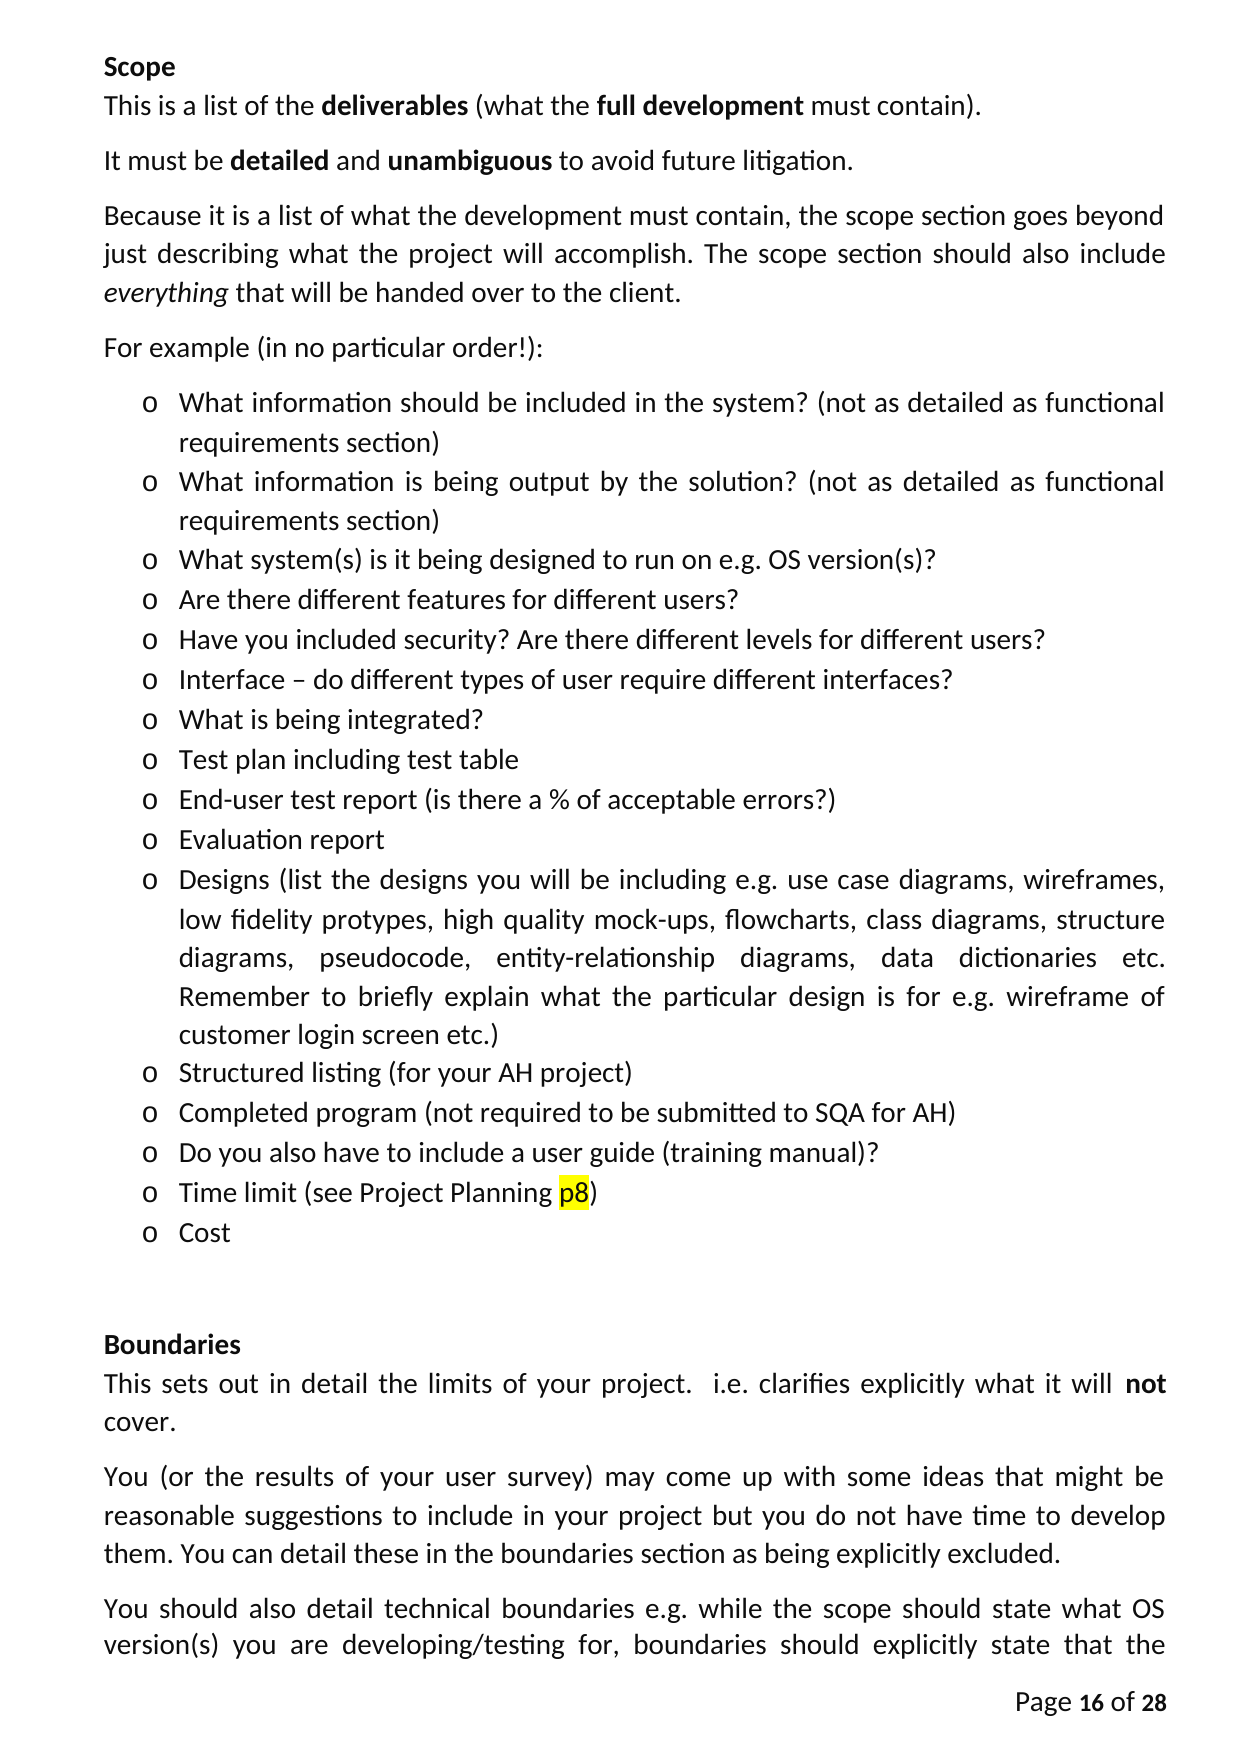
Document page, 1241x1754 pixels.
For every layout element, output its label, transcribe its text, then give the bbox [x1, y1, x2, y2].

text It must be detailed and unambiguous to avoid future litigation. [103, 142, 1167, 178]
text You (or the results of your user survey) may come up with some ideas that might be reasonable suggestions to include in your project but you do not have time to develop them. You can detail these in the boundaries section as being explicitly excluded. [103, 1458, 1167, 1571]
list What information is being output by the solution? (not as detailed as functional requirements section) [141, 463, 1167, 538]
subtitle Scope [103, 48, 1167, 84]
list Evaluation report [141, 821, 1167, 858]
text This sets out in detail the limits of your project. i.e. clarifies explicitly what it will not cover. [103, 1365, 1167, 1439]
list What is being integrated? [141, 701, 1167, 738]
list End-user test report (is there a % of acceptable errors?) [141, 781, 1167, 818]
list Test plan including test table [141, 741, 1167, 778]
text For example (in no particular order!): [103, 329, 1167, 365]
subtitle Boundaries [103, 1326, 1167, 1362]
list Are there different features for different users? [141, 581, 1167, 618]
list Time limit (see Project Planning p8) [141, 1174, 1167, 1212]
list What system(s) is it being designed to run on e.g. OS version(s)? [141, 541, 1167, 578]
list Cost [141, 1214, 1167, 1252]
list Do you also have to include a user guide (training manual)? [141, 1134, 1167, 1172]
list Structured listing (for your AH project) [141, 1054, 1167, 1092]
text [103, 1590, 1167, 1662]
list What information should be included in the system? (not as detailed as functional requirements section) [141, 384, 1167, 460]
list Designs (list the designs you will be including e.g. use case diagrams, wireframes, low fidelity protypes, high quality mock-ups, flowcharts, class diagrams, structure diagrams, pseudocode, entity-relationship diagrams, data dictionaries etc. Remember to briefly explain what the particular design is for e.g. wireframe of customer login screen etc.) [141, 861, 1167, 1052]
text Because it is a list of what the development must contain, the scope section goes beyond just describing what the project will accomplish. The scope section should also include everything that will be handed over to the client. [103, 197, 1167, 310]
list Have you included security? Are there different levels for different users? [141, 621, 1167, 658]
list Completed program (not required to be submitted to SQA for AH) [141, 1094, 1167, 1132]
list Interface – do different types of user require different interfaces? [141, 661, 1167, 698]
text This is a list of the deliverables (what the full development must contain). [103, 87, 1167, 123]
